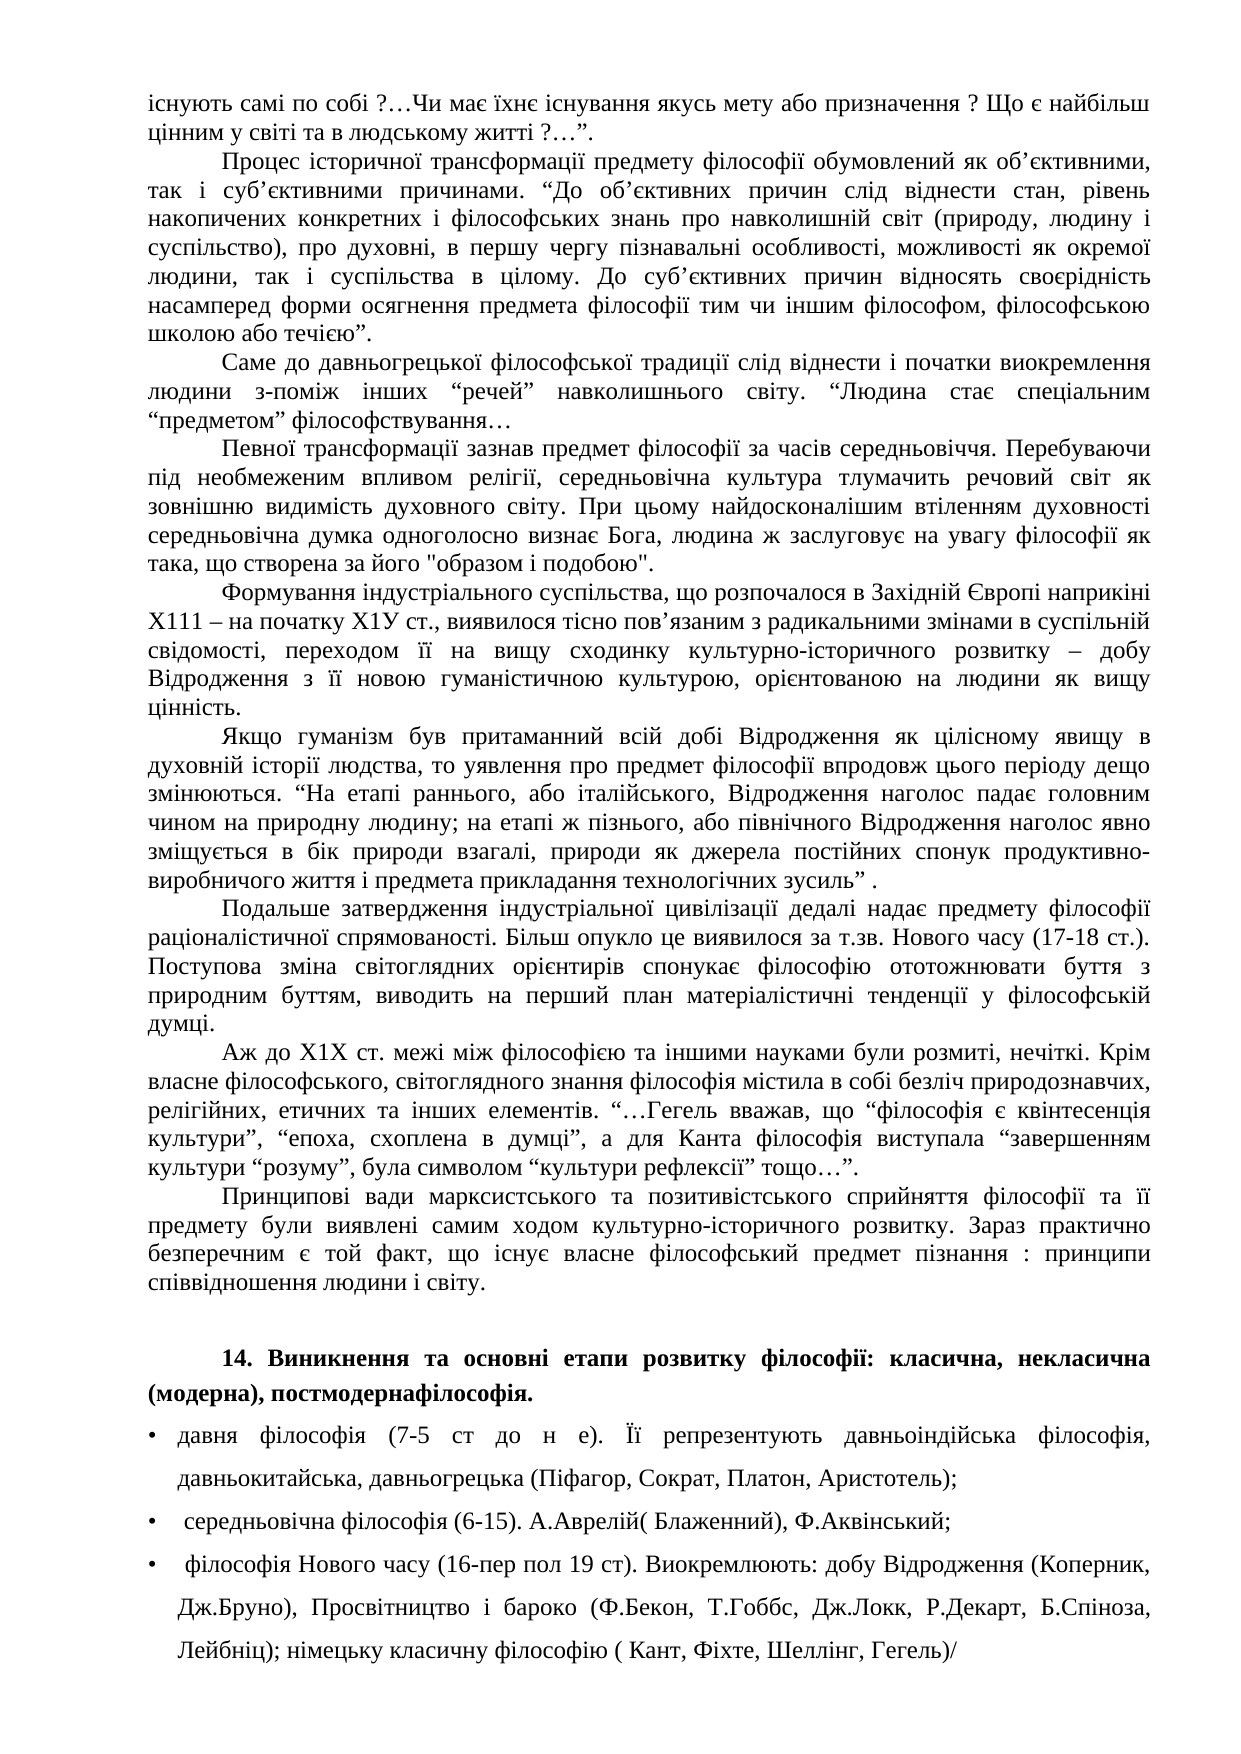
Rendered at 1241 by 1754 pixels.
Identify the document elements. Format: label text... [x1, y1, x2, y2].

text Принципові вади марксистського та позитивістського сприйняття філософії та її предмету були виявлені самим ходом культурно-історичного розвитку. Зараз практично безперечним є той факт, що існує власне філософський предмет пізнання : принципи співвідношення людини і світу. [148, 1181, 1152, 1296]
text • середньовічна філософія (6-15). А.Аврелій( Блаженний), Ф.Аквінський; [148, 1506, 1152, 1535]
text Аж до Х1Х ст. межі між філософією та іншими науками були розмиті, нечіткі. Крім власне філософського, світоглядного знання філософія містила в собі безліч природознавчих, релігійних, етичних та інших елементів. “…Гегель вважав, що “філософія є квінтесенція культури”, “епоха, схоплена в думці”, а для Канта філософія виступала “завершенням культури “розуму”, була символом “культури рефлексії” тощо…”. [148, 1037, 1152, 1181]
text Процес історичної трансформації предмету філософії обумовлений як об’єктивними, так і суб’єктивними причинами. “До об’єктивних причин слід віднести стан, рівень накопичених конкретних і філософських знань про навколишній світ (природу, людину і суспільство), про духовні, в першу чергу пізнавальні особливості, можливості як окремої людини, так і суспільства в цілому. До суб’єктивних причин відносять своєрідність насамперед форми осягнення предмета філософії тим чи іншим філософом, філософською школою або течією”. [148, 146, 1152, 347]
text • давня філософія (7-5 ст до н е). Її репрезентують давньоіндійська філософія, давньокитайська, давньогрецька (Піфагор, Сократ, Платон, Аристотель); [148, 1420, 1152, 1492]
text Подальше затвердження індустріальної цивілізації дедалі надає предмету філософії раціоналістичної спрямованості. Більш опукло це виявилося за т.зв. Нового часу (17-18 ст.). Поступова зміна світоглядних орієнтирів спонукає філософію ототожнювати буття з природним буттям, виводить на перший план матеріалістичні тенденції у філософській думці. [148, 893, 1152, 1037]
text Якщо гуманізм був притаманний всій добі Відродження як цілісному явищу в духовній історії людства, то уявлення про предмет філософії впродовж цього періоду дещо змінюються. “На етапі раннього, або італійського, Відродження наголос падає головним чином на природну людину; на етапі ж пізнього, або північного Відродження наголос явно зміщується в бік природи взагалі, природи як джерела постійних спонук продуктивно-виробничого життя і предмета прикладання технологічних зусиль” . [148, 721, 1152, 893]
text Певної трансформації зазнав предмет філософії за часів середньовіччя. Перебуваючи під необмеженим впливом релігії, середньовічна культура тлумачить речовий світ як зовнішню видимість духовного світу. При цьому найдосконалішим втіленням духовності середньовічна думка одноголосно визнає Бога, людина ж заслуговує на увагу філософії як така, що створена за його "образом і подобою". [148, 433, 1152, 577]
text 14. Виникнення та основні етапи розвитку філософії: класична, некласична (модерна), постмодернафілософія. [148, 1337, 1152, 1407]
text Саме до давньогрецької філософської традиції слід віднести і початки виокремлення людини з-поміж інших “речей” навколишнього світу. “Людина стає спеціальним “предметом” філософствування… [148, 347, 1152, 433]
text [148, 88, 1152, 146]
text • філософія Нового часу (16-пер пол 19 ст). Виокремлюють: добу Відродження (Коперник, Дж.Бруно), Просвітництво і бароко (Ф.Бекон, Т.Гоббс, Дж.Локк, Р.Декарт, Б.Спіноза, Лейбніц); німецьку класичну філософію ( Кант, Фіхте, Шеллінг, Гегель)/ [148, 1549, 1152, 1664]
text Формування індустріального суспільства, що розпочалося в Західній Європі наприкіні Х111 – на початку Х1У ст., виявилося тісно пов’язаним з радикальними змінами в суспільній свідомості, переходом її на вищу сходинку культурно-історичного розвитку – добу Відродження з її новою гуманістичною культурою, орієнтованою на людини як вищу цінність. [148, 577, 1152, 721]
